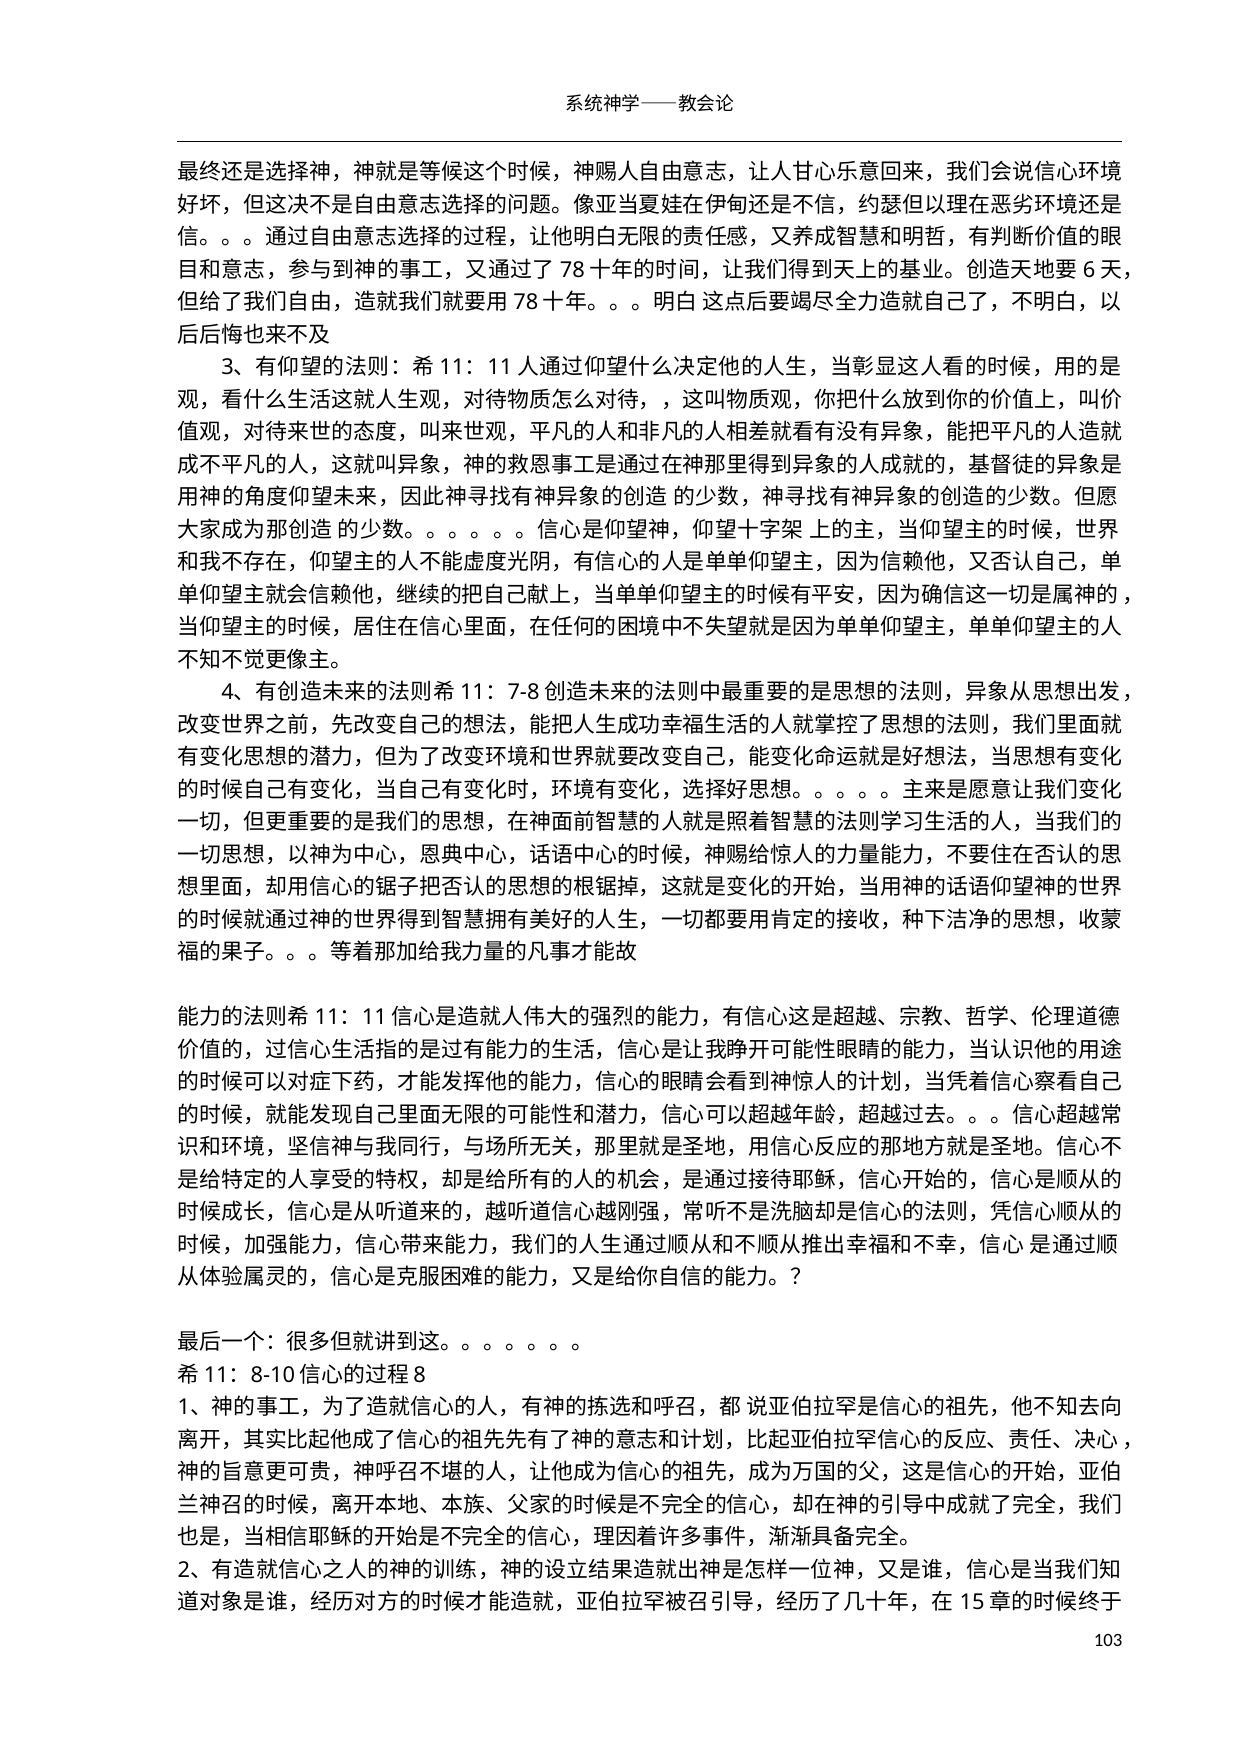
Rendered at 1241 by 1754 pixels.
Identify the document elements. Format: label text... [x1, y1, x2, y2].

list 希11：8-10信心的过程8 [177, 1356, 1122, 1389]
list 有创造未来的法则希11：7-8创造未来的法则中最重要的是思想的法则，异象从思想出发，改变世界之前，先改变自己的想法，能把人生成功幸福生活的人就掌控了思想的法则，我们里面就有变化思想的潜力，但为了改变环境和世界就要改变自己，能变化命运就是好想法，当思想有变化的时候自己有变化，当自己有变化时，环境有变化，选择好思想。。。。。主来是愿意让我们变化一切，但更重要的是我们的思想，在神面前智慧的人就是照着智慧的法则学习生活的人，当我们的一切思想，以神为中心，恩典中心，话语中心的时候，神赐给惊人的力量能力，不要住在否认的思想里面，却用信心的锯子把否认的思想的根锯掉，这就是变化的开始，当用神的话语仰望神的世界的时候就通过神的世界得到智慧拥有美好的人生，一切都要用肯定的接收，种下洁净的思想，收蒙福的果子。。。等着那加给我力量的凡事才能故 [177, 674, 1122, 966]
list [177, 1551, 1122, 1616]
list 有仰望的法则：希11：11人通过仰望什么决定他的人生，当彰显这人看的时候，用的是观，看什么生活这就人生观，对待物质怎么对待，，这叫物质观，你把什么放到你的价值上，叫价值观，对待来世的态度，叫来世观，平凡的人和非凡的人相差就看有没有异象，能把平凡的人造就成不平凡的人，这就叫异象，神的救恩事工是通过在神那里得到异象的人成就的，基督徒的异象是用神的角度仰望未来，因此神寻找有神异象的创造 的少数，神寻找有神异象的创造的少数。但愿大家成为那创造 的少数。。。。。。信心是仰望神，仰望十字架 上的主，当仰望主的时候，世界和我不存在，仰望主的人不能虚度光阴，有信心的人是单单仰望主，因为信赖他，又否认自己，单单仰望主就会信赖他，继续的把自己献上，当单单仰望主的时候有平安，因为确信这一切是属神的，当仰望主的时候，居住在信心里面，在任何的困境中不失望就是因为单单仰望主，单单仰望主的人不知不觉更像主。 [177, 349, 1122, 674]
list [177, 154, 1122, 349]
list 能力的法则希11：11信心是造就人伟大的强烈的能力，有信心这是超越、宗教、哲学、伦理道德价值的，过信心生活指的是过有能力的生活，信心是让我睁开可能性眼睛的能力，当认识他的用途的时候可以对症下药，才能发挥他的能力，信心的眼睛会看到神惊人的计划，当凭着信心察看自己的时候，就能发现自己里面无限的可能性和潜力，信心可以超越年龄，超越过去。。。信心超越常识和环境，坚信神与我同行，与场所无关，那里就是圣地，用信心反应的那地方就是圣地。信心不是给特定的人享受的特权，却是给所有的人的机会，是通过接待耶稣，信心开始的，信心是顺从的时候成长，信心是从听道来的，越听道信心越刚强，常听不是洗脑却是信心的法则，凭信心顺从的时候，加强能力，信心带来能力，我们的人生通过顺从和不顺从推出幸福和不幸，信心 是通过顺从体验属灵的，信心是克服困难的能力，又是给你自信的能力。？ [177, 999, 1122, 1291]
list 神的事工，为了造就信心的人，有神的拣选和呼召，都 说亚伯拉罕是信心的祖先，他不知去向离开，其实比起他成了信心的祖先先有了神的意志和计划，比起亚伯拉罕信心的反应、责任、决心，神的旨意更可贵，神呼召不堪的人，让他成为信心的祖先，成为万国的父，这是信心的开始，亚伯兰神召的时候，离开本地、本族、父家的时候是不完全的信心，却在神的引导中成就了完全，我们也是，当相信耶稣的开始是不完全的信心，理因着许多事件，渐渐具备完全。 [177, 1389, 1122, 1551]
list 最后一个：很多但就讲到这。。。。。。。 [177, 1324, 1122, 1356]
